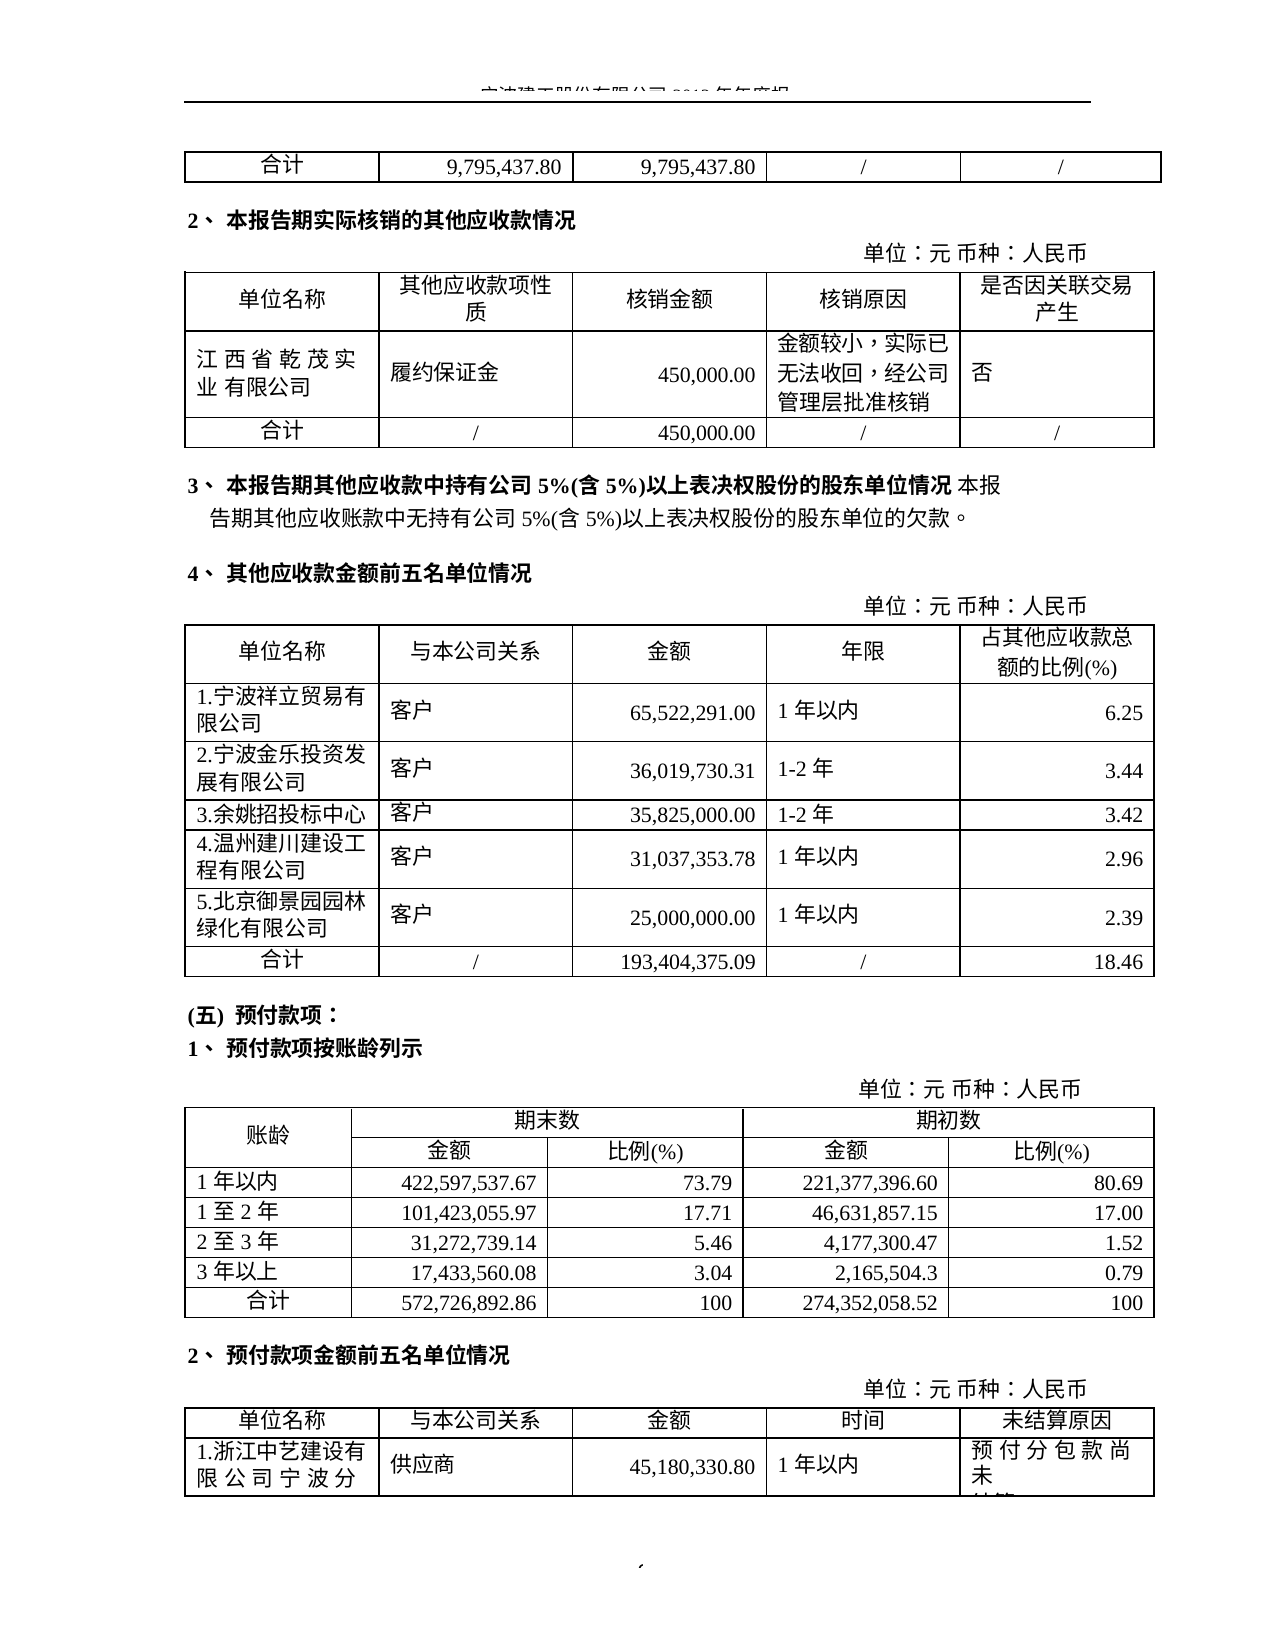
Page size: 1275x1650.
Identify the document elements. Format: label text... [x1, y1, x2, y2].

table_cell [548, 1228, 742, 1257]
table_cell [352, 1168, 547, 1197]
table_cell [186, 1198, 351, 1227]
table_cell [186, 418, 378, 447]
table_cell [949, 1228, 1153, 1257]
text 单位：元 币种：人民币 [173, 591, 1088, 621]
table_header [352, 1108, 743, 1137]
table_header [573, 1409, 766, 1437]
text 单位：元 币种：人民币 [173, 238, 1088, 268]
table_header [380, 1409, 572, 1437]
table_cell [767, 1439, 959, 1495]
subtitle 4、 其他应收款金额前五名单位情况 [187, 558, 1017, 587]
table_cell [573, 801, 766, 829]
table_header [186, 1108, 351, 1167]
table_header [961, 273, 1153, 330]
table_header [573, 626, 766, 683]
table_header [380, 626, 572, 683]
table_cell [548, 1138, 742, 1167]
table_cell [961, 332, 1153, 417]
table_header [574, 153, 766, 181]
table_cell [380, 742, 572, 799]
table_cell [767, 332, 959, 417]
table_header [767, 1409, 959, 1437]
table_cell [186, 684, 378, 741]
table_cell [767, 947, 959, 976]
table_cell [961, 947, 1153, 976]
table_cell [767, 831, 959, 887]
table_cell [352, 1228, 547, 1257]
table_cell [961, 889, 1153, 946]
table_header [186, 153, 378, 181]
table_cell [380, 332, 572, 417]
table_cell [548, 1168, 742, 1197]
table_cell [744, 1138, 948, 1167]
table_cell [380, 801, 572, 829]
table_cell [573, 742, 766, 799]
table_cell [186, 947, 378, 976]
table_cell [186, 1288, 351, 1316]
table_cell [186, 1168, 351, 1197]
text 3、 本报告期其他应收款中持有公司 5%(含 5%)以上表决权股份的股东单位情况 本报告期其他应收账款中无持有公司 5%(含 5%)以上表决权股份的股东单位的欠款。 [187, 470, 1017, 533]
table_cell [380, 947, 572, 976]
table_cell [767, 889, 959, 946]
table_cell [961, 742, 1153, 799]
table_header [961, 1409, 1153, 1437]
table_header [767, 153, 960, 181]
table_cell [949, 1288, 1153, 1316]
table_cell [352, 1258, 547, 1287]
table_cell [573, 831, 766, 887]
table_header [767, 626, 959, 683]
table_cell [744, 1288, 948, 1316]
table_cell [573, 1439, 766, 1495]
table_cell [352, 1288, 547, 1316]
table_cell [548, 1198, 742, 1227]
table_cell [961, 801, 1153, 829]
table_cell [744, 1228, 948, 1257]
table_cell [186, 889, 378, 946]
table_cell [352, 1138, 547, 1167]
subtitle 2、 本报告期实际核销的其他应收款情况 [187, 205, 1017, 235]
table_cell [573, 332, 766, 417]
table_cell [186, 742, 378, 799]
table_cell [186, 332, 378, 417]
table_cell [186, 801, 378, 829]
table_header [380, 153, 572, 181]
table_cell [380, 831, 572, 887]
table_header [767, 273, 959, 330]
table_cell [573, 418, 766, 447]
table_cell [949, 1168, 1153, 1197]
text 单位：元 币种：人民币 [173, 1374, 1088, 1403]
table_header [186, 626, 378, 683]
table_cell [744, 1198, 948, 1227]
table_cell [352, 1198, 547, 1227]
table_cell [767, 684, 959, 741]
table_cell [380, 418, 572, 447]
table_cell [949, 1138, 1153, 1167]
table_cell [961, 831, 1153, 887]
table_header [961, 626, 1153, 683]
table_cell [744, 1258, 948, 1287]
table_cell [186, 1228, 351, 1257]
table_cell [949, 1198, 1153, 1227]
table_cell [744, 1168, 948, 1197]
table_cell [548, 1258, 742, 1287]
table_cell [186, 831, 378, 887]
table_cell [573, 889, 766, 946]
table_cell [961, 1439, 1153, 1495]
subtitle (五) 预付款项： [187, 999, 431, 1029]
subtitle 2、 预付款项金额前五名单位情况 [187, 1340, 1017, 1370]
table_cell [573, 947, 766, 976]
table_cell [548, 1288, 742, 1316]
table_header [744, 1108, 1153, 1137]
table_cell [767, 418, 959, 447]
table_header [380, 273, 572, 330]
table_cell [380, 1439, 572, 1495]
text 1、 预付款项按账龄列示 [187, 1033, 431, 1063]
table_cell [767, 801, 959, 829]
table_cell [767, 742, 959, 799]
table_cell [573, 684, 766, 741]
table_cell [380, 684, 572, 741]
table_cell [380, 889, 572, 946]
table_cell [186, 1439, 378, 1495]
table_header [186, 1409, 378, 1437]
text 单位：元 币种：人民币 [858, 1073, 1175, 1103]
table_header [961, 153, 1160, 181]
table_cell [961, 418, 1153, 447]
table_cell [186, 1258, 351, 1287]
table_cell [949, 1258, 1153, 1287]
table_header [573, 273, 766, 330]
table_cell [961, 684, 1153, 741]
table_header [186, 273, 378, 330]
